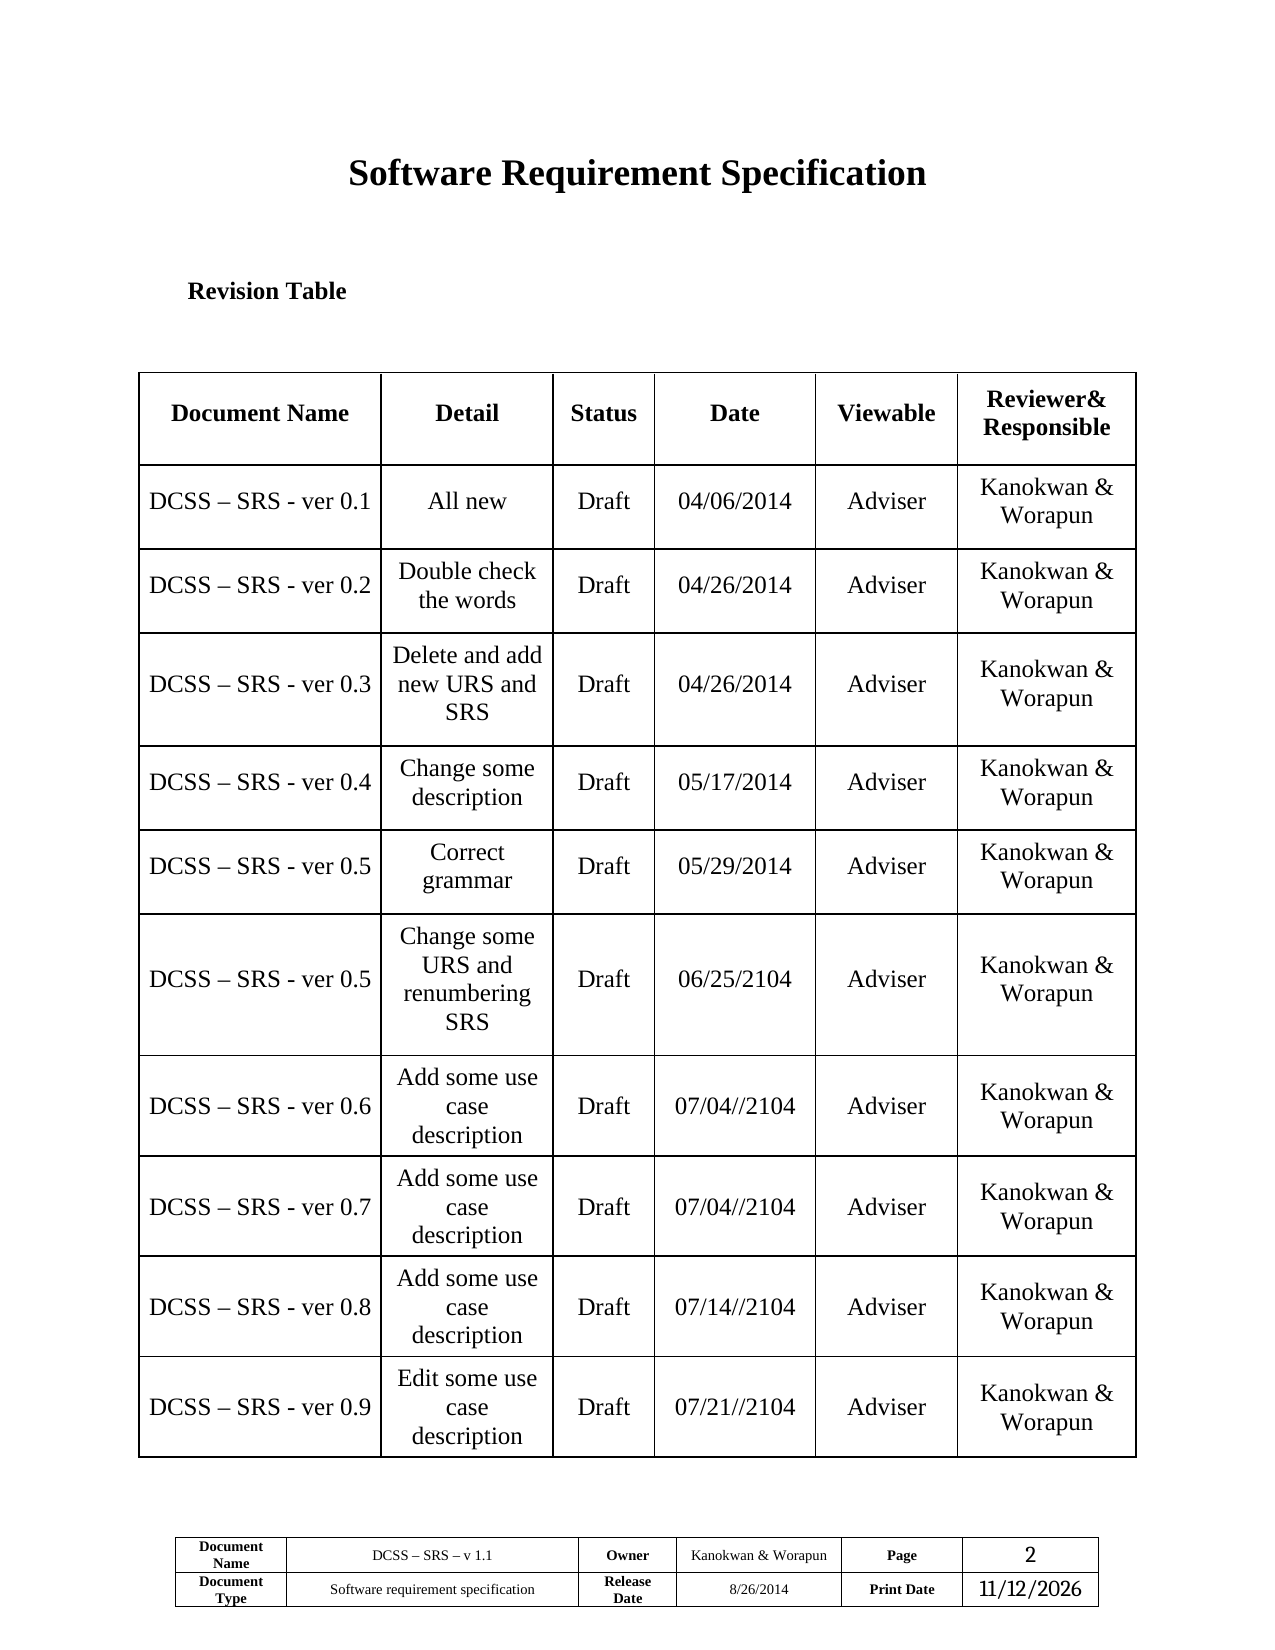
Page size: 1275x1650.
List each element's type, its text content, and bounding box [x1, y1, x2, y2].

table_cell Correct grammar [382, 831, 552, 913]
table_cell 05/29/2014 [655, 831, 815, 913]
table_cell Adviser [816, 550, 957, 632]
table_cell Kanokwan & Worapun [958, 550, 1135, 632]
table_cell 05/17/2014 [655, 747, 815, 829]
table_cell Draft [554, 915, 654, 1055]
table_cell Kanokwan & Worapun [958, 1257, 1135, 1356]
table_cell DCSS – SRS - ver 0.7 [140, 1157, 380, 1255]
table_cell Adviser [816, 1357, 957, 1456]
table_cell Kanokwan & Worapun [958, 634, 1135, 745]
table_cell DCSS – SRS - ver 0.5 [140, 915, 380, 1055]
table_cell DCSS – SRS - ver 0.8 [140, 1257, 380, 1356]
table_cell Kanokwan & Worapun [958, 1357, 1135, 1456]
table_cell Add some use case description [382, 1056, 552, 1155]
table_cell 07/21//2104 [655, 1357, 815, 1456]
table_cell Change some description [382, 747, 552, 829]
table_cell Kanokwan & Worapun [958, 831, 1135, 913]
table_cell DCSS – SRS - ver 0.1 [140, 466, 380, 548]
table_header Viewable [816, 373, 957, 464]
table_cell Draft [554, 831, 654, 913]
table_cell Draft [554, 1056, 654, 1155]
table_cell 04/26/2014 [655, 550, 815, 632]
table_header Status [554, 373, 654, 464]
table_cell Delete and add new URS and SRS [382, 634, 552, 745]
table_cell Adviser [816, 634, 957, 745]
table_cell DCSS – SRS - ver 0.9 [140, 1357, 380, 1456]
table_cell Adviser [816, 747, 957, 829]
table_cell 07/04//2104 [655, 1157, 815, 1255]
table_cell Adviser [816, 1157, 957, 1255]
table_cell Kanokwan & Worapun [958, 915, 1135, 1055]
table_cell 07/14//2104 [655, 1257, 815, 1356]
table_header Date [655, 373, 815, 464]
table_header Document Name [140, 373, 381, 464]
table_cell Adviser [816, 466, 957, 548]
table_cell Change some URS and renumbering SRS [382, 915, 552, 1055]
table_cell Draft [554, 1257, 654, 1356]
table_cell Double check the words [382, 550, 552, 632]
table_cell Draft [554, 1157, 654, 1255]
table_cell 06/25/2104 [655, 915, 815, 1055]
table_cell Adviser [816, 915, 957, 1055]
table_cell Draft [554, 466, 654, 548]
table_cell Draft [554, 634, 654, 745]
table_cell 04/06/2014 [655, 466, 815, 548]
table_cell Kanokwan & Worapun [958, 747, 1135, 829]
table_cell DCSS – SRS - ver 0.5 [140, 831, 380, 913]
table_cell Draft [554, 1357, 654, 1456]
table_cell DCSS – SRS - ver 0.3 [140, 634, 380, 745]
table_cell Draft [554, 747, 654, 829]
table_cell Add some use case description [382, 1257, 552, 1356]
table_cell Kanokwan & Worapun [958, 1157, 1135, 1255]
table_cell Adviser [816, 831, 957, 913]
table_cell Kanokwan & Worapun [958, 1056, 1135, 1155]
table_cell Adviser [816, 1257, 957, 1356]
table_cell Kanokwan & Worapun [958, 466, 1135, 548]
text Revision Table [187, 276, 1087, 305]
table_cell Draft [554, 550, 654, 632]
table_header Detail [382, 373, 553, 464]
table_cell DCSS – SRS - ver 0.4 [140, 747, 380, 829]
table_header Reviewer& Responsible [958, 373, 1135, 464]
text Software Requirement Specification [187, 150, 1087, 193]
table_cell 07/04//2104 [655, 1056, 815, 1155]
table_cell Add some use case description [382, 1157, 552, 1255]
table_cell DCSS – SRS - ver 0.2 [140, 550, 380, 632]
table_cell Edit some use case description [382, 1357, 552, 1456]
table_cell 04/26/2014 [655, 634, 815, 745]
table_cell DCSS – SRS - ver 0.6 [140, 1056, 380, 1155]
table_cell All new [382, 466, 552, 548]
table_cell Adviser [816, 1056, 957, 1155]
